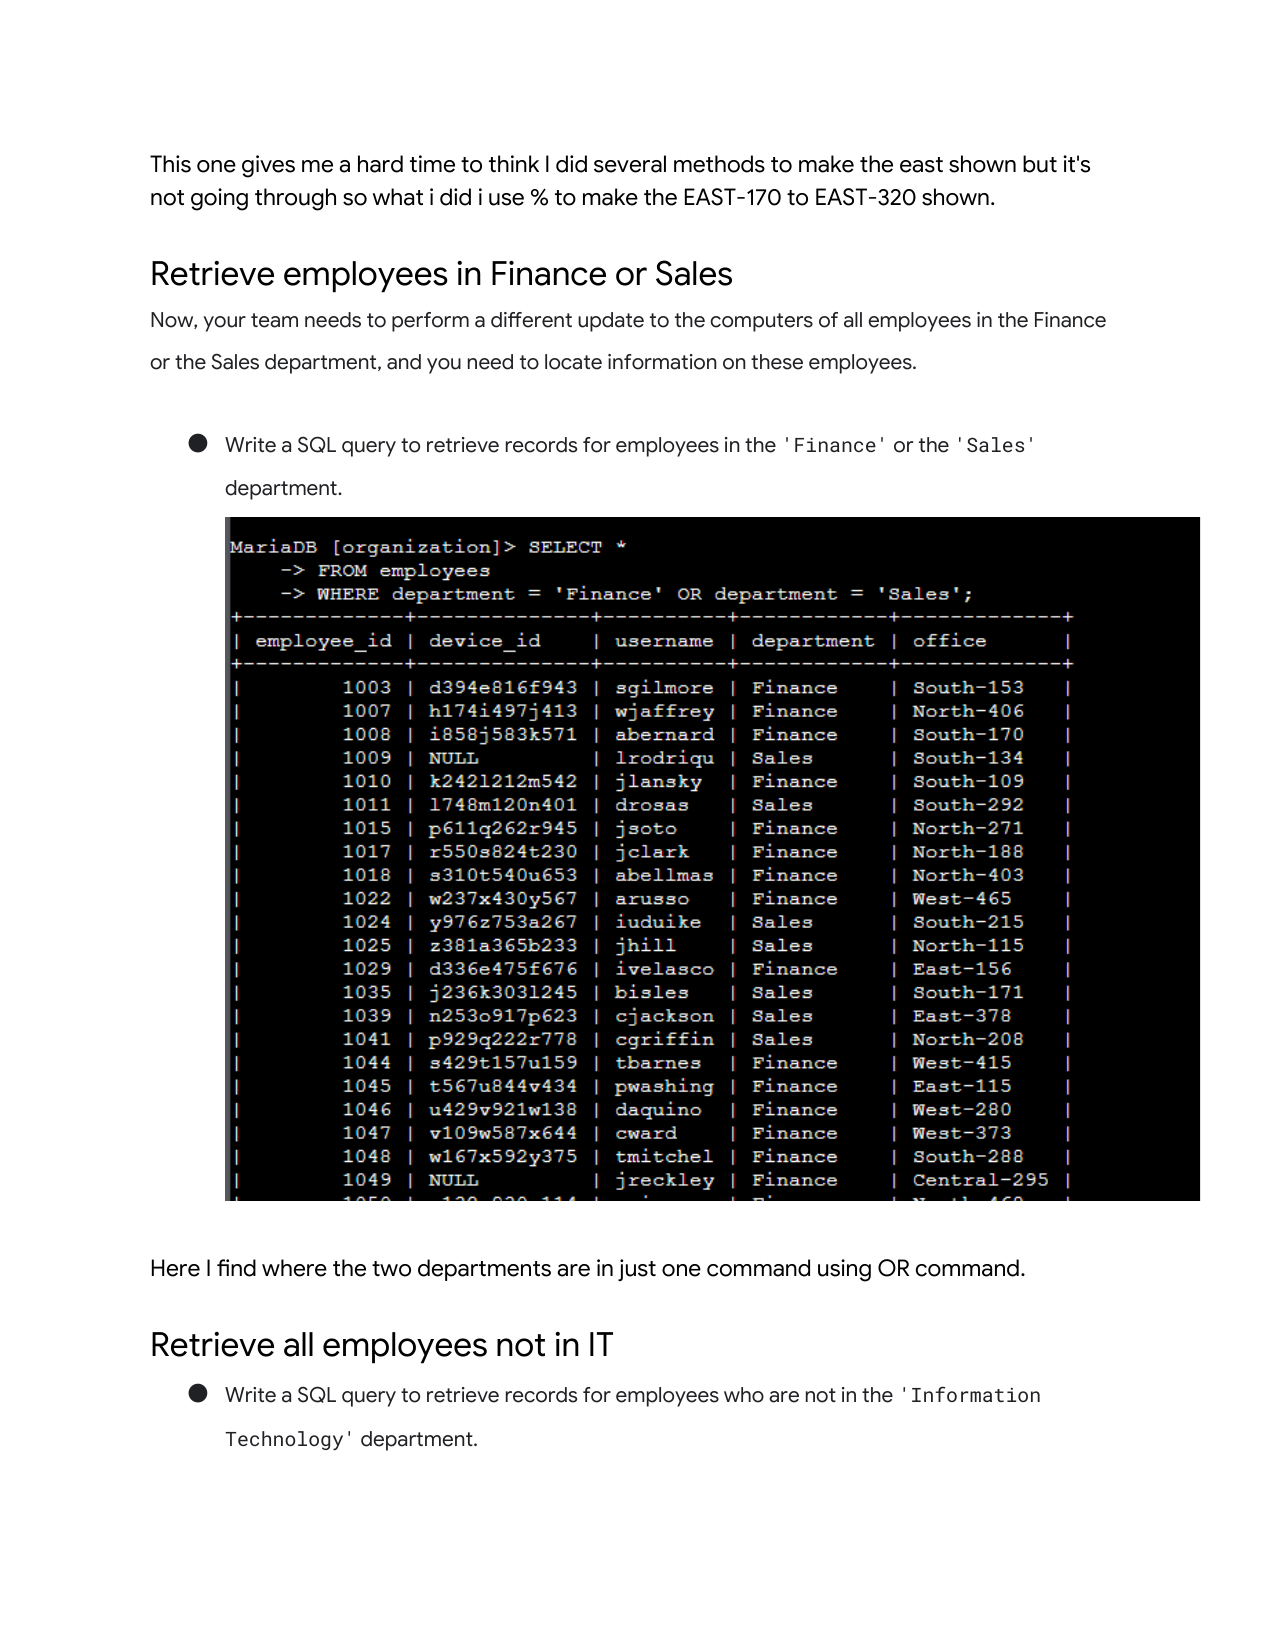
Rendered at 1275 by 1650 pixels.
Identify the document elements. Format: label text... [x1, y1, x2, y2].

subtitle Retrieve all employees not in IT [150, 1324, 1125, 1366]
text This one gives me a hard time to think I did several methods to make the east shown but it's not going through so what i did i use % to make the EAST-170 to EAST-320 shown. [150, 150, 1125, 212]
text Now, your team needs to perform a different update to the computers of all employees in the Finance or the Sales department, and you need to locate information on these employees. [150, 308, 1125, 376]
text Here I find where the two departments are in just one command using OR command. [150, 1254, 1125, 1283]
picture [225, 517, 1200, 1201]
list Write a SQL query to retrieve records for employees who are not in the 'Information Technology' department. [187, 1379, 1125, 1452]
subtitle Retrieve employees in Finance or Sales [150, 253, 1125, 295]
